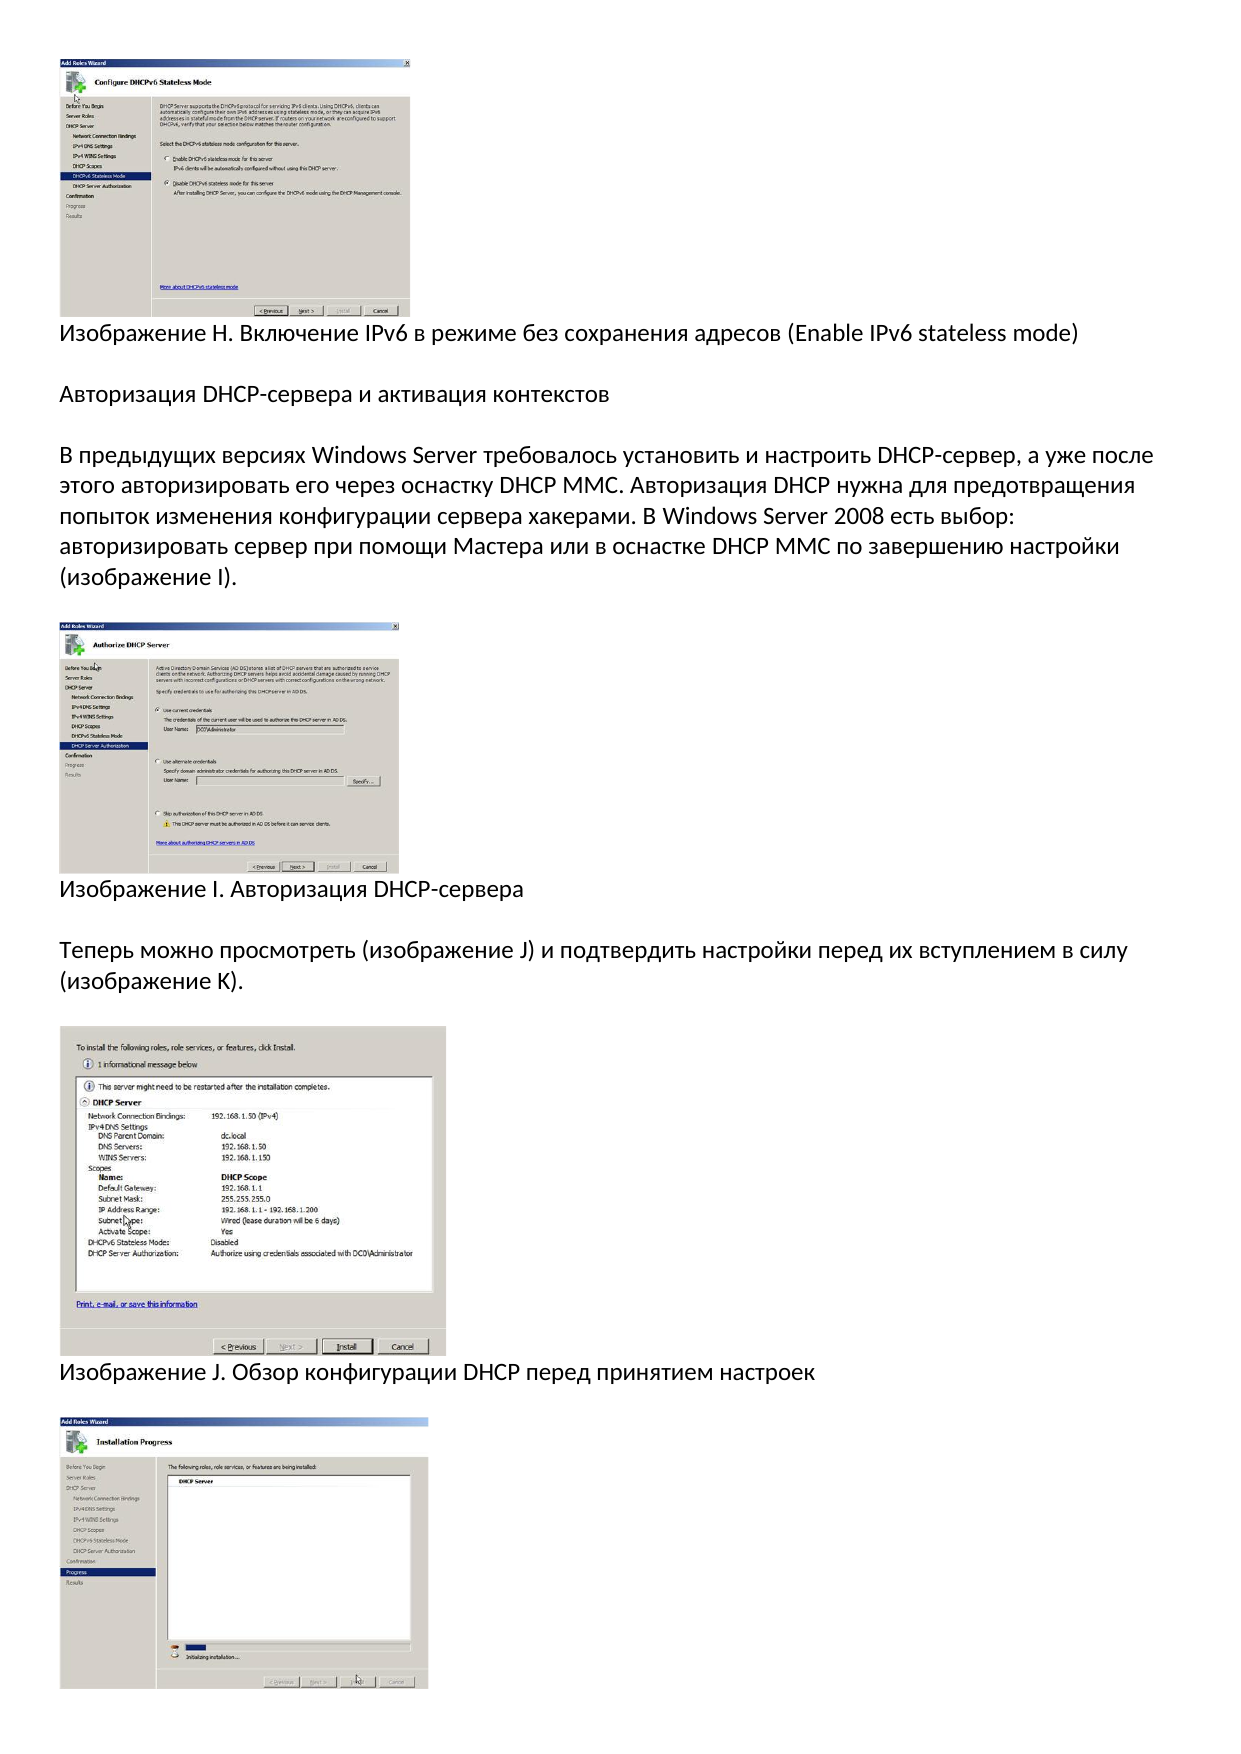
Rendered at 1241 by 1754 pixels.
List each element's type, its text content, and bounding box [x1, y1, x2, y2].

text В предыдущих версиях Windows Server требовалось установить и настроить DHCP-сервер, а уже после этого авторизировать его через оснастку DHCP MMC. Авторизация DHCP нужна для предотвращения попыток изменения конфигурации сервера хакерами. В Windows Server 2008 есть выбор: авторизировать сервер при помощи Мастера или в оснастке DHCP MMC по завершению настройки (изображение I). [59, 439, 1181, 592]
picture [59, 1417, 429, 1689]
picture [59, 59, 411, 317]
text Авторизация DHCP-сервера и активация контекстов [59, 378, 1181, 408]
text Изображение J. Обзор конфигурации DHCP перед принятием настроек [59, 1356, 1181, 1386]
text Изображение I. Авторизация DHCP-сервера [59, 874, 1181, 904]
text Теперь можно просмотреть (изображение J) и подтвердить настройки перед их вступлением в силу (изображение K). [59, 935, 1181, 996]
picture [59, 622, 399, 874]
picture [59, 1026, 447, 1356]
text Изображение H. Включение IPv6 в режиме без сохранения адресов (Enable IPv6 stateless mode) [59, 317, 1181, 347]
